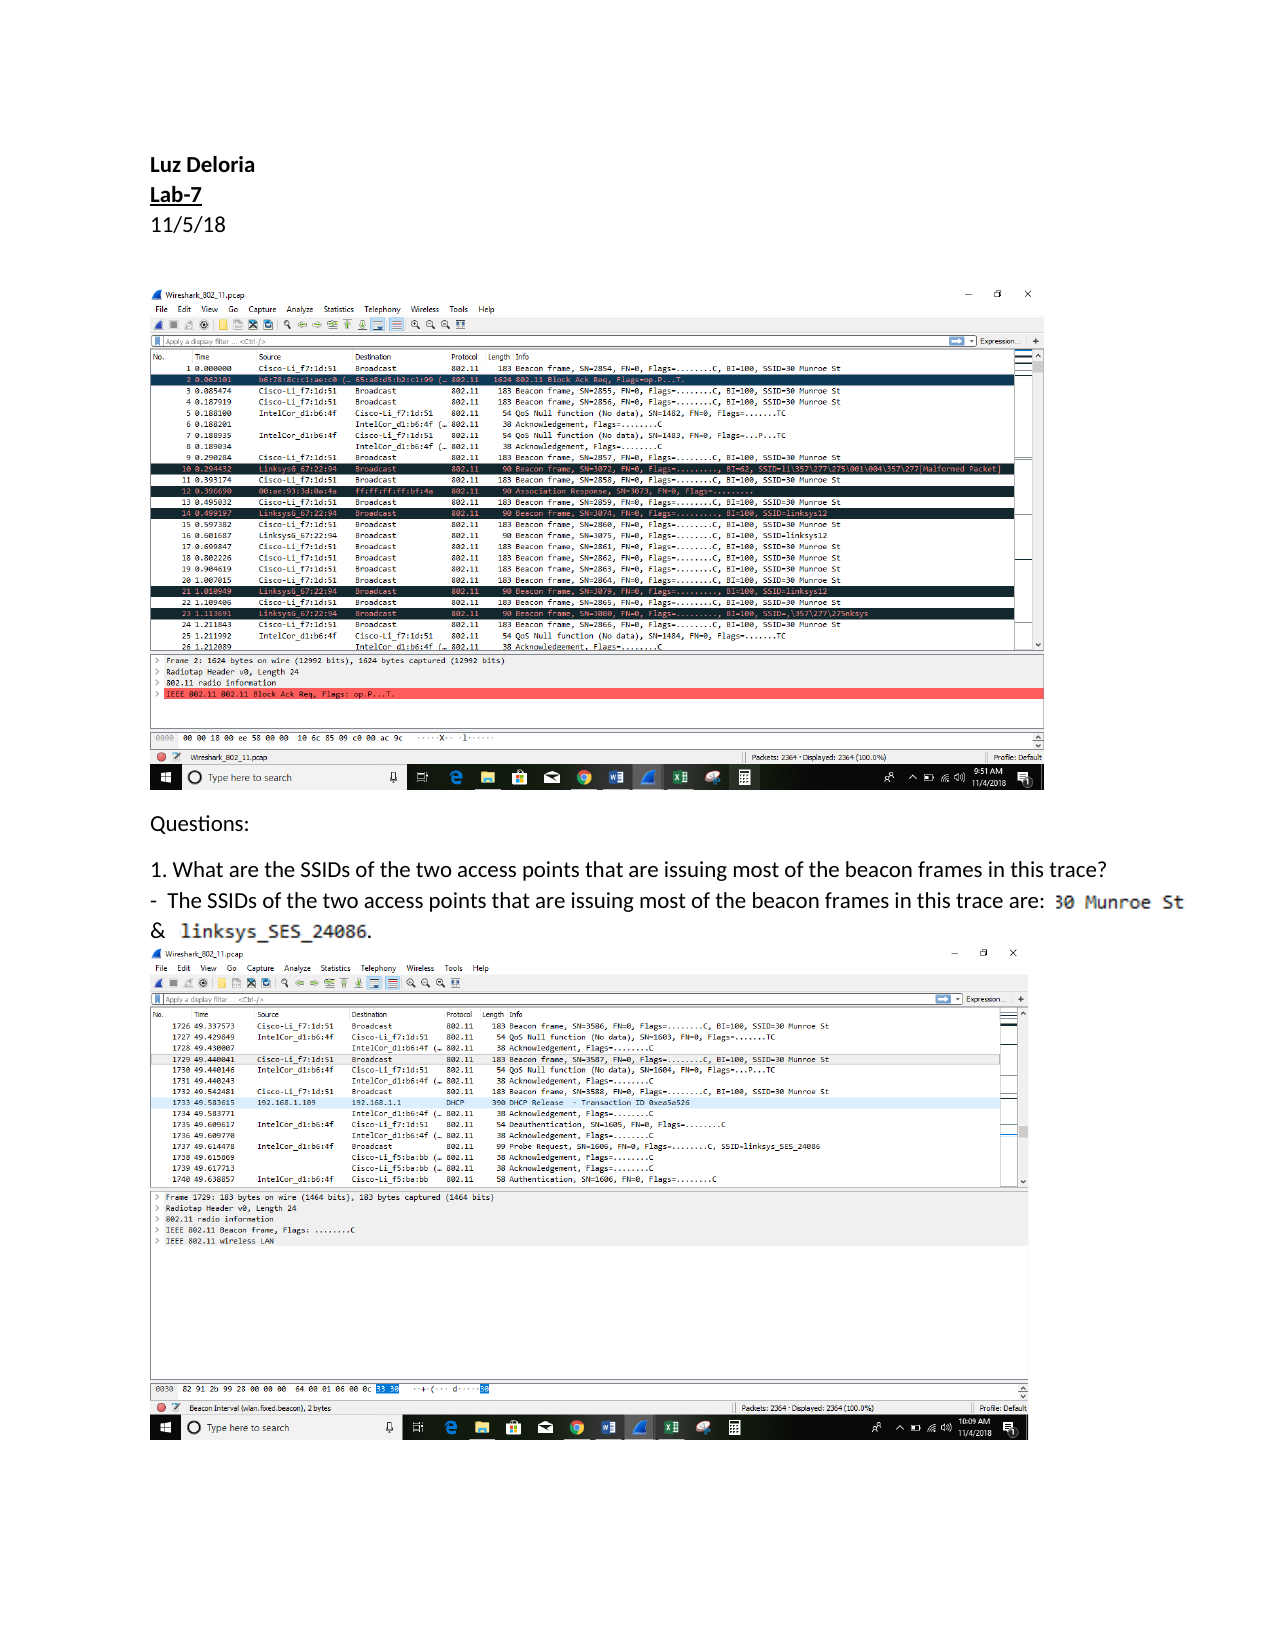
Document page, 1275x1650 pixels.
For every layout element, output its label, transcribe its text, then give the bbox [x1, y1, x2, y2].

text - The SSIDs of the two access points that are issuing most of the beacon frames in this trace are: [150, 886, 1125, 914]
picture [150, 944, 1029, 1440]
picture [150, 287, 1044, 790]
text 1. What are the SSIDs of the two access points that are issuing most of the beacon frames in this trace? [150, 856, 1125, 884]
text Luz Deloria [150, 150, 1125, 178]
picture [1056, 891, 1205, 922]
text Questions: [150, 809, 1125, 837]
text 11/5/18 [150, 210, 1125, 238]
text Lab-7 [150, 180, 1125, 208]
text & . [150, 916, 1125, 944]
